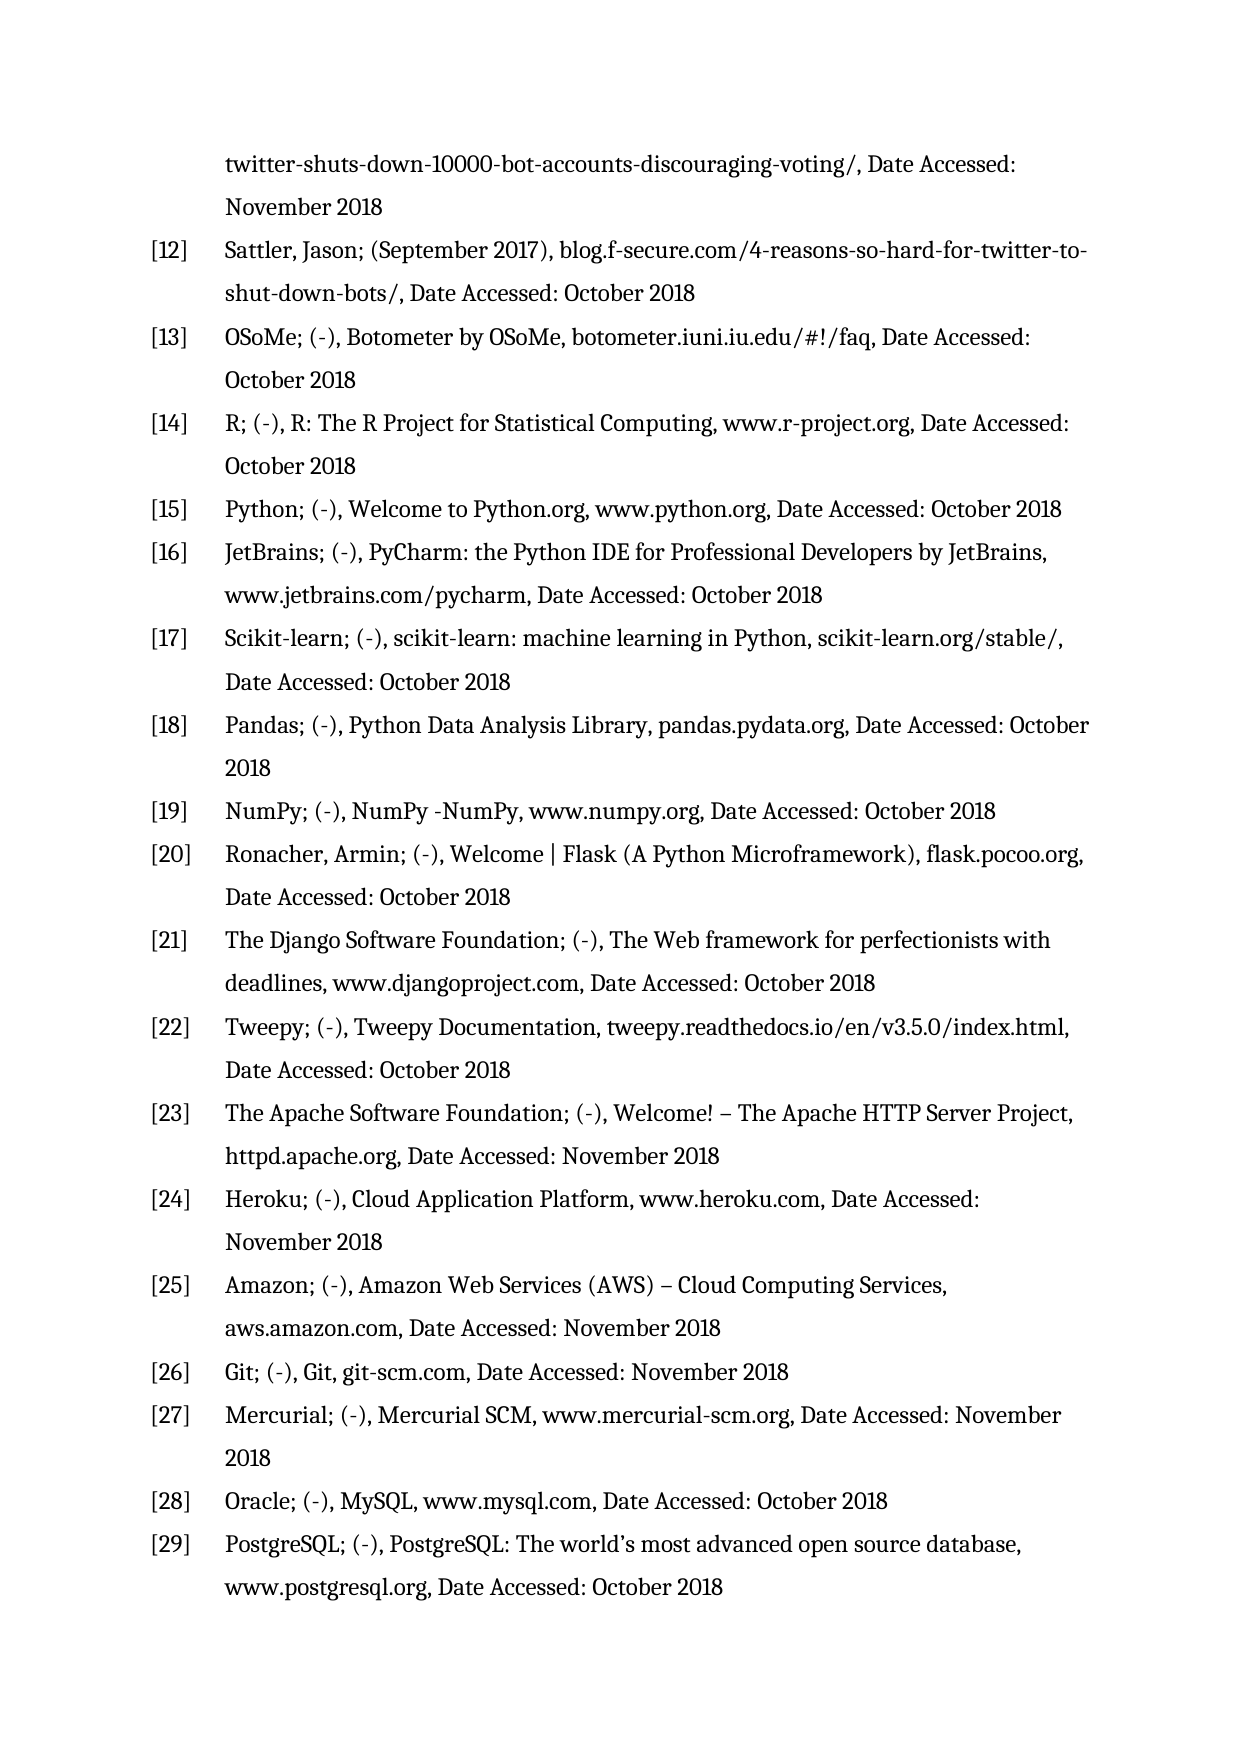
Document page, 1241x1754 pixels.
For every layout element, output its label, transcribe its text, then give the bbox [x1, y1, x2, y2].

list NumPy; (-), NumPy -NumPy, www.numpy.org, Date Accessed: October 2018 [150, 797, 1090, 826]
list Sattler, Jason; (September 2017), blog.f-secure.com/4-reasons-so-hard-for-twitter-to-shut-down-bots/, Date Accessed: October 2018 [150, 236, 1090, 308]
list R; (-), R: The R Project for Statistical Computing, www.r-project.org, Date Accessed: October 2018 [150, 409, 1090, 481]
list JetBrains; (-), PyCharm: the Python IDE for Professional Developers by JetBrains, www.jetbrains.com/pycharm, Date Accessed: October 2018 [150, 538, 1090, 610]
list Heroku; (-), Cloud Application Platform, www.heroku.com, Date Accessed: November 2018 [150, 1185, 1090, 1257]
list Oracle; (-), MySQL, www.mysql.com, Date Accessed: October 2018 [150, 1487, 1090, 1516]
list Amazon; (-), Amazon Web Services (AWS) – Cloud Computing Services, aws.amazon.com, Date Accessed: November 2018 [150, 1271, 1090, 1343]
list Ronacher, Armin; (-), Welcome | Flask (A Python Microframework), flask.pocoo.org, Date Accessed: October 2018 [150, 840, 1090, 912]
list Pandas; (-), Python Data Analysis Library, pandas.pydata.org, Date Accessed: October 2018 [150, 711, 1090, 782]
list Mercurial; (-), Mercurial SCM, www.mercurial-scm.org, Date Accessed: November 2018 [150, 1401, 1090, 1472]
list Tweepy; (-), Tweepy Documentation, tweepy.readthedocs.io/en/v3.5.0/index.html, Date Accessed: October 2018 [150, 1012, 1090, 1084]
list The Django Software Foundation; (-), The Web framework for perfectionists with deadlines, www.djangoproject.com, Date Accessed: October 2018 [150, 926, 1090, 998]
list Scikit-learn; (-), scikit-learn: machine learning in Python, scikit-learn.org/stable/, Date Accessed: October 2018 [150, 624, 1090, 696]
list OSoMe; (-), Botometer by OSoMe, botometer.iuni.iu.edu/#!/faq, Date Accessed: October 2018 [150, 322, 1090, 394]
list Python; (-), Welcome to Python.org, www.python.org, Date Accessed: October 2018 [150, 495, 1090, 524]
list The Apache Software Foundation; (-), Welcome! – The Apache HTTP Server Project, httpd.apache.org, Date Accessed: November 2018 [150, 1099, 1090, 1171]
list PostgreSQL; (-), PostgreSQL: The world’s most advanced open source database, www.postgresql.org, Date Accessed: October 2018 [150, 1530, 1090, 1602]
list Git; (-), Git, git-scm.com, Date Accessed: November 2018 [150, 1357, 1090, 1386]
